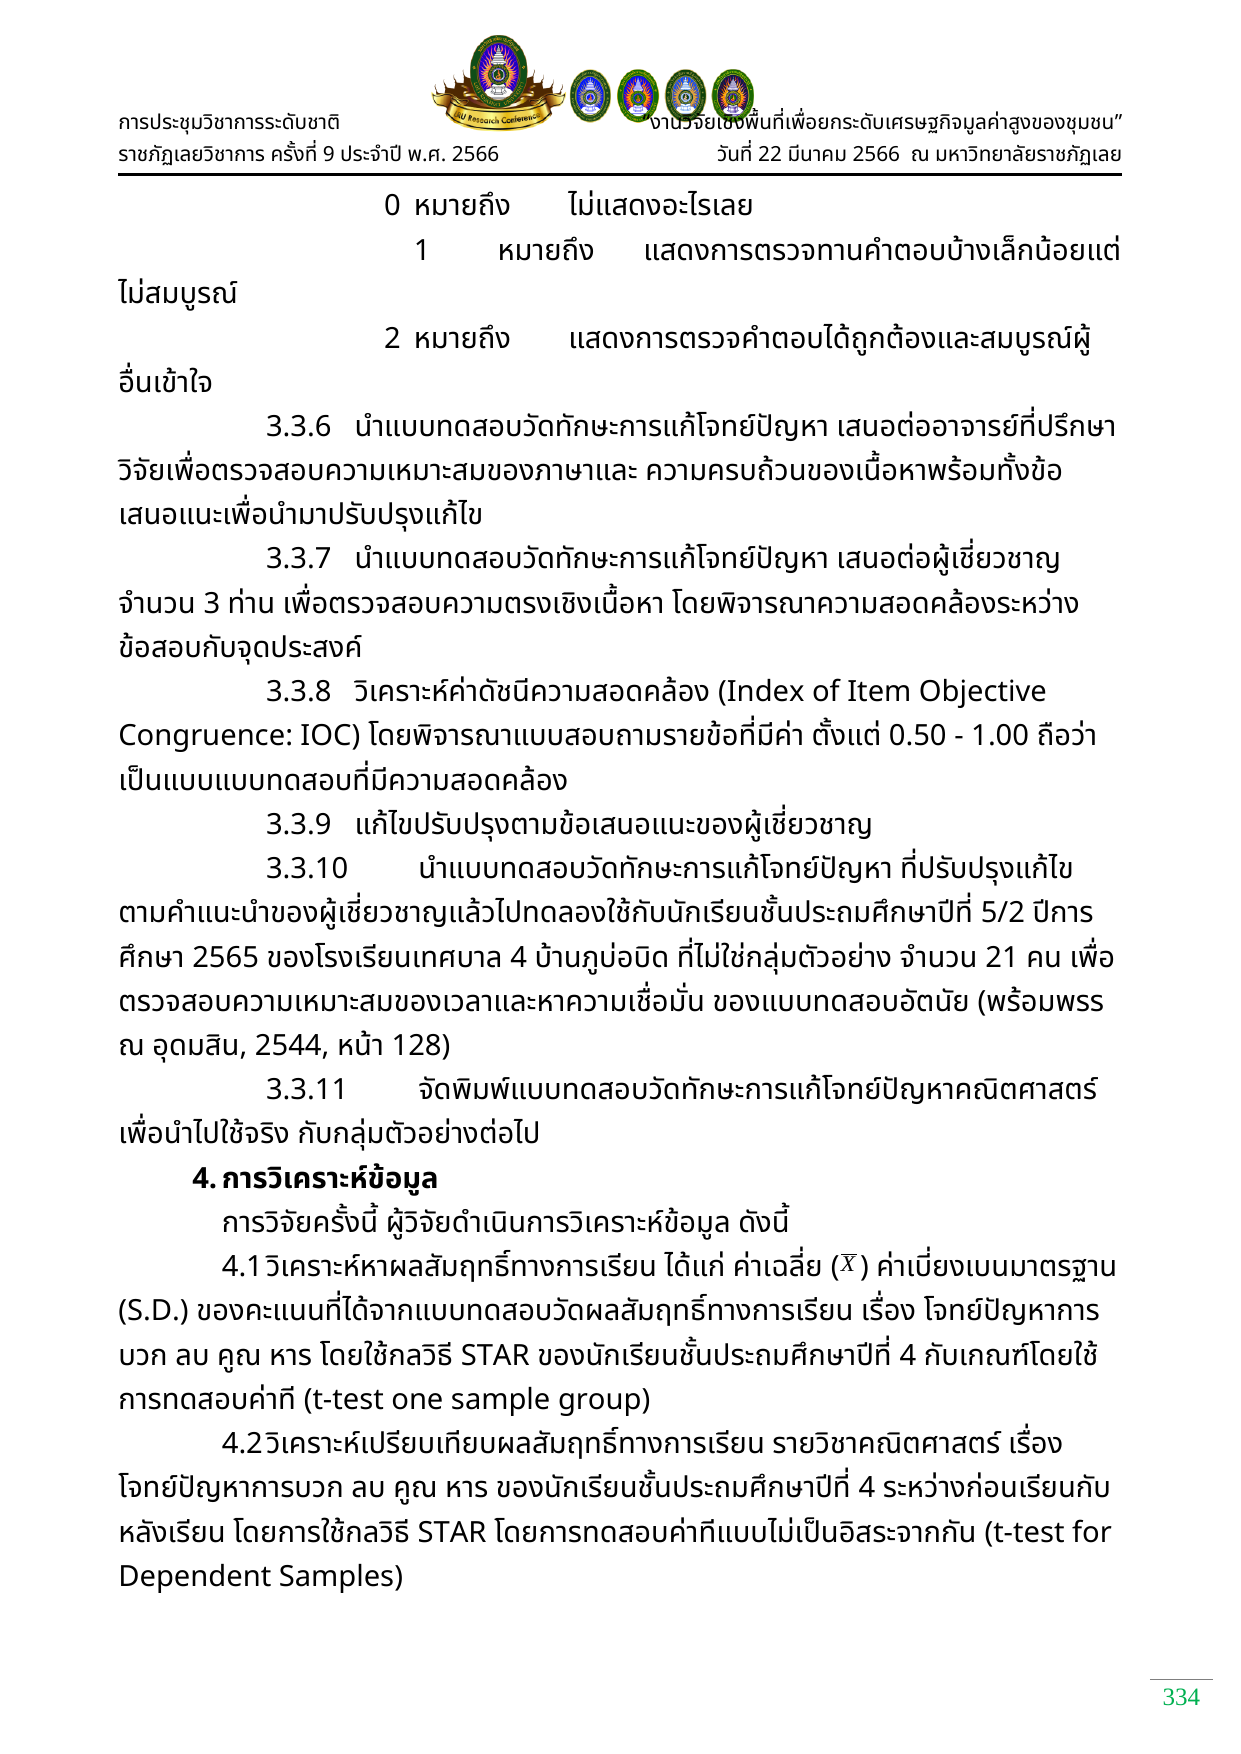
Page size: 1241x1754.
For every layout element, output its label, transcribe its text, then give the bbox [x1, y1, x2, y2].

picture [430, 32, 757, 134]
text การวิจัยครั้งนี้ ผู้วิจัยดำเนินการวิเคราะห์ข้อมูล ดังนี้ [118, 1201, 1122, 1245]
text 1 หมายถึง แสดงการตรวจทานคําตอบบ้างเล็กน้อยแต่ไม่สมบูรณ์ [118, 229, 1122, 317]
text 3.3.10 นําแบบทดสอบวัดทักษะการแก้โจทย์ปัญหา ที่ปรับปรุงแก้ไขตามคำแนะนําของผู้เชี่ยวชาญแล้วไปทดลองใช้กับนักเรียนชั้นประถมศึกษาปีที่ 5/2 ปีการศึกษา 2565 ของโรงเรียนเทศบาล 4 บ้านภูบ่อบิด ที่ไม่ใช่กลุ่มตัวอย่าง จำนวน 21 คน เพื่อตรวจสอบความเหมาะสมของเวลาและหาความเชื่อมั่น ของแบบทดสอบอัตนัย (พร้อมพรรณ อุดมสิน, 2544, หน้า 128) [118, 847, 1122, 1069]
text 4. การวิเคราะห์ข้อมูล [118, 1157, 1122, 1201]
text 0 หมายถึง ไม่แสดงอะไรเลย [118, 184, 1122, 229]
text 3.3.7 นําแบบทดสอบวัดทักษะการแก้โจทย์ปัญหา เสนอต่อผู้เชี่ยวชาญจำนวน 3 ท่าน เพื่อตรวจสอบความตรงเชิงเนื้อหา โดยพิจารณาความสอดคล้องระหว่างข้อสอบกับจุดประสงค์ [118, 538, 1122, 670]
text 3.3.11 จัดพิมพ์แบบทดสอบวัดทักษะการแก้โจทย์ปัญหาคณิตศาสตร์ เพื่อนําไปใช้จริง กับกลุ่มตัวอย่างต่อไป [118, 1069, 1122, 1157]
text 4.2 วิเคราะห์เปรียบเทียบผลสัมฤทธิ์ทางการเรียน รายวิชาคณิตศาสตร์ เรื่อง โจทย์ปัญหาการบวก ลบ คูณ หาร ของนักเรียนชั้นประถมศึกษาปีที่ 4 ระหว่างก่อนเรียนกับหลังเรียน โดยการใช้กลวิธี STAR โดยการทดสอบค่าทีแบบไม่เป็นอิสระจากกัน (t-test for Dependent Samples) [118, 1422, 1122, 1595]
text 3.3.9 แก้ไขปรับปรุงตามข้อเสนอแนะของผู้เชี่ยวชาญ [118, 803, 1122, 847]
text 3.3.8 วิเคราะห์ค่าดัชนีความสอดคล้อง (Index of Item Objective Congruence: IOC) โดยพิจารณาแบบสอบถามรายข้อที่มีค่า ตั้งแต่ 0.50 - 1.00 ถือว่าเป็นแบบแบบทดสอบที่มีความสอดคล้อง [118, 670, 1122, 803]
text 3.3.6 นําแบบทดสอบวัดทักษะการแก้โจทย์ปัญหา เสนอต่ออาจารย์ที่ปรึกษาวิจัยเพื่อตรวจสอบความเหมาะสมของภาษาและ ความครบถ้วนของเนื้อหาพร้อมทั้งข้อเสนอแนะเพื่อนํามาปรับปรุงแก้ไข [118, 405, 1122, 538]
text 4.1 วิเคราะห์หาผลสัมฤทธิ์ทางการเรียน ได้แก่ ค่าเฉลี่ย () ค่าเบี่ยงเบนมาตรฐาน (S.D.) ของคะแนนที่ได้จากแบบทดสอบวัดผลสัมฤทธิ์ทางการเรียน เรื่อง โจทย์ปัญหาการบวก ลบ คูณ หาร โดยใช้กลวิธี STAR ของนักเรียนชั้นประถมศึกษาปีที่ 4 กับเกณฑ์โดยใช้การทดสอบค่าที (t-test one sample group) [118, 1245, 1122, 1422]
text 2 หมายถึง แสดงการตรวจคําตอบได้ถูกต้องและสมบูรณ์ผู้อื่นเข้าใจ [118, 317, 1122, 405]
